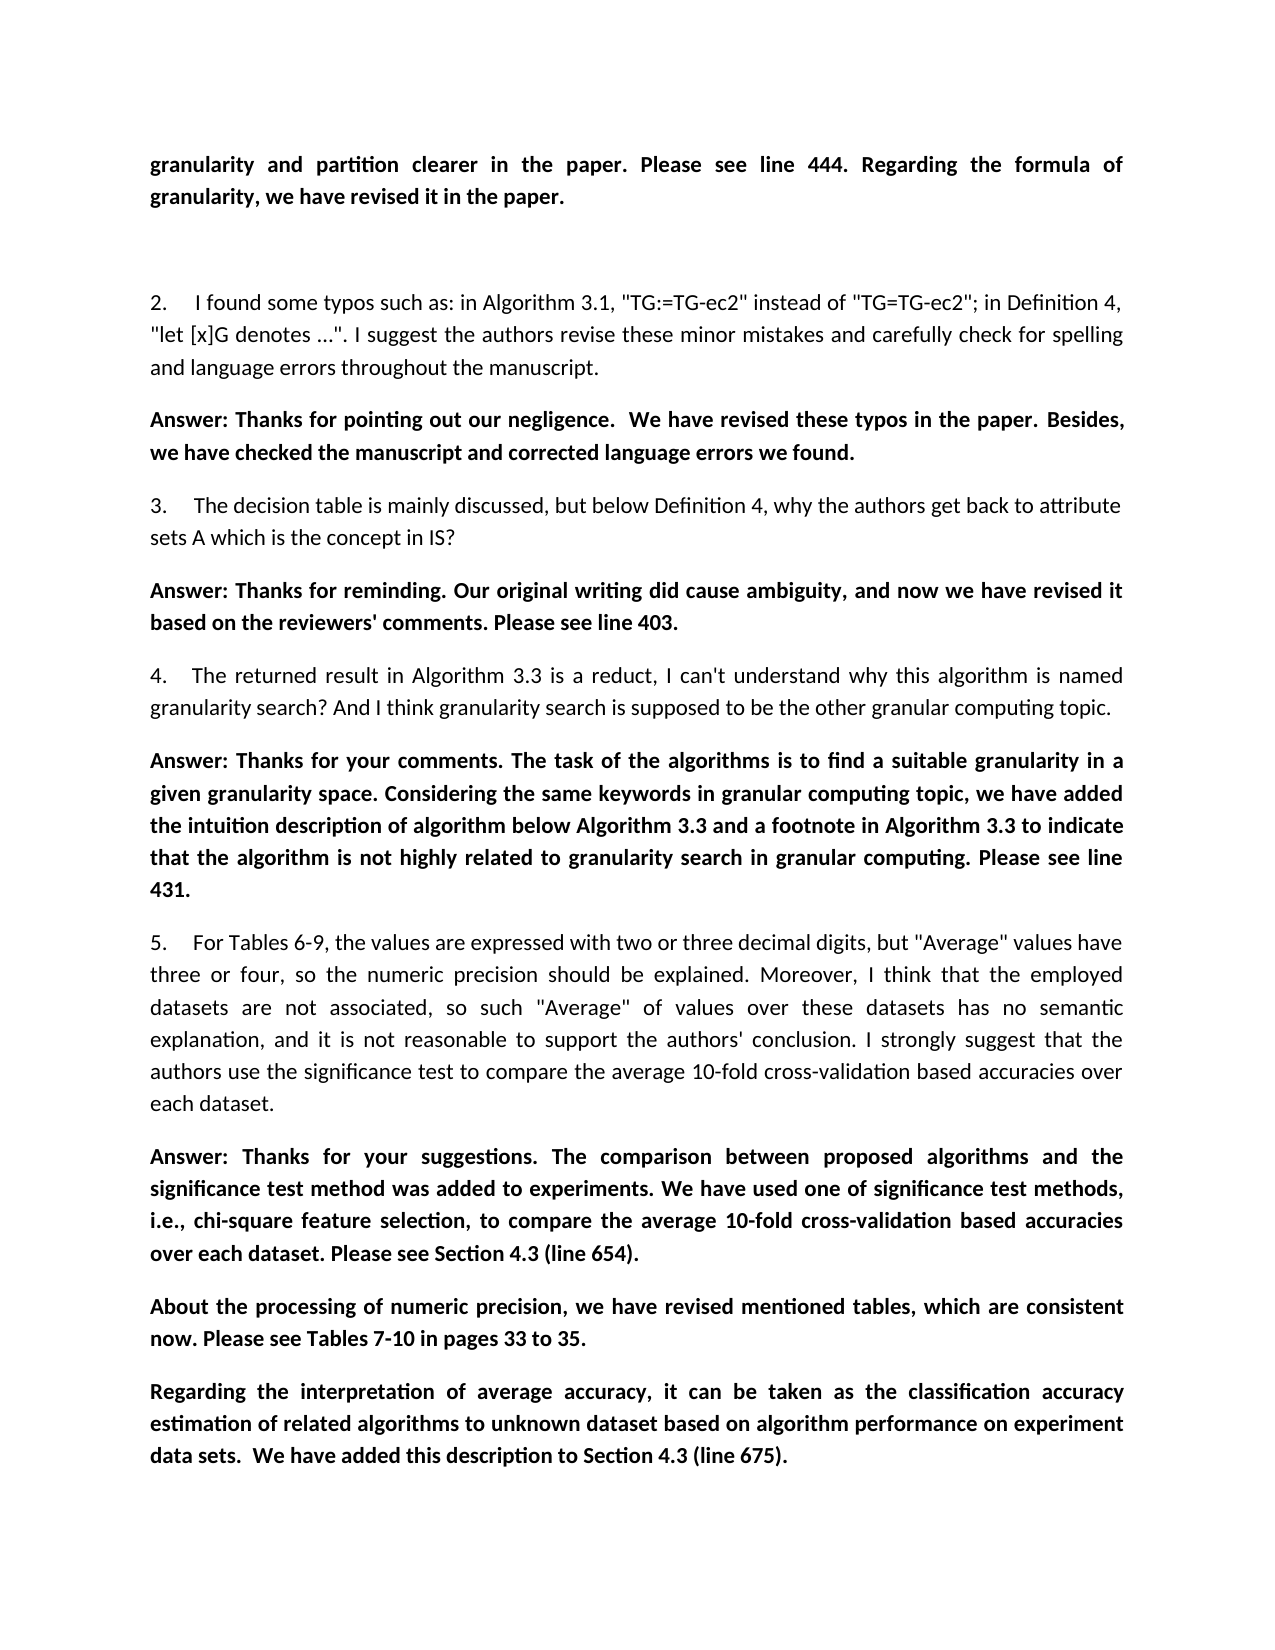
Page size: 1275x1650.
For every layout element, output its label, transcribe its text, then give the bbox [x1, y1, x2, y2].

text Regarding the interpretation of average accuracy, it can be taken as the classification accuracy estimation of related algorithms to unknown dataset based on algorithm performance on experiment data sets. We have added this description to Section 4.3 (line 675). [150, 1377, 1125, 1469]
text Answer: Thanks for pointing out our negligence. We have revised these typos in the paper. Besides, we have checked the manuscript and corrected language errors we found. [150, 406, 1125, 466]
text About the processing of numeric precision, we have revised mentioned tables, which are consistent now. Please see Tables 7-10 in pages 33 to 35. [150, 1292, 1125, 1352]
text 2. I found some typos such as: in Algorithm 3.1, "TG:=TG-ec2" instead of "TG=TG-ec2"; in Definition 4, "let [x]G denotes …". I suggest the authors revise these minor mistakes and carefully check for spelling and language errors throughout the manuscript. [150, 288, 1125, 381]
text 4. The returned result in Algorithm 3.3 is a reduct, I can't understand why this algorithm is named granularity search? And I think granularity search is supposed to be the other granular computing topic. [150, 661, 1125, 721]
text Answer: Thanks for reminding. Our original writing did cause ambiguity, and now we have revised it based on the reviewers' comments. Please see line 403. [150, 576, 1125, 636]
text Answer: Thanks for your suggestions. The comparison between proposed algorithms and the significance test method was added to experiments. We have used one of significance test methods, i.e., chi-square feature selection, to compare the average 10-fold cross-validation based accuracies over each dataset. Please see Section 4.3 (line 654). [150, 1142, 1125, 1267]
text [150, 150, 1125, 210]
text 3. The decision table is mainly discussed, but below Definition 4, why the authors get back to attribute sets A which is the concept in IS? [150, 491, 1125, 551]
text 5. For Tables 6-9, the values are expressed with two or three decimal digits, but "Average" values have three or four, so the numeric precision should be explained. Moreover, I think that the employed datasets are not associated, so such "Average" of values over these datasets has no semantic explanation, and it is not reasonable to support the authors' conclusion. I strongly suggest that the authors use the significance test to compare the average 10-fold cross-validation based accuracies over each dataset. [150, 928, 1125, 1117]
text Answer: Thanks for your comments. The task of the algorithms is to find a suitable granularity in a given granularity space. Considering the same keywords in granular computing topic, we have added the intuition description of algorithm below Algorithm 3.3 and a footnote in Algorithm 3.3 to indicate that the algorithm is not highly related to granularity search in granular computing. Please see line 431. [150, 746, 1125, 903]
